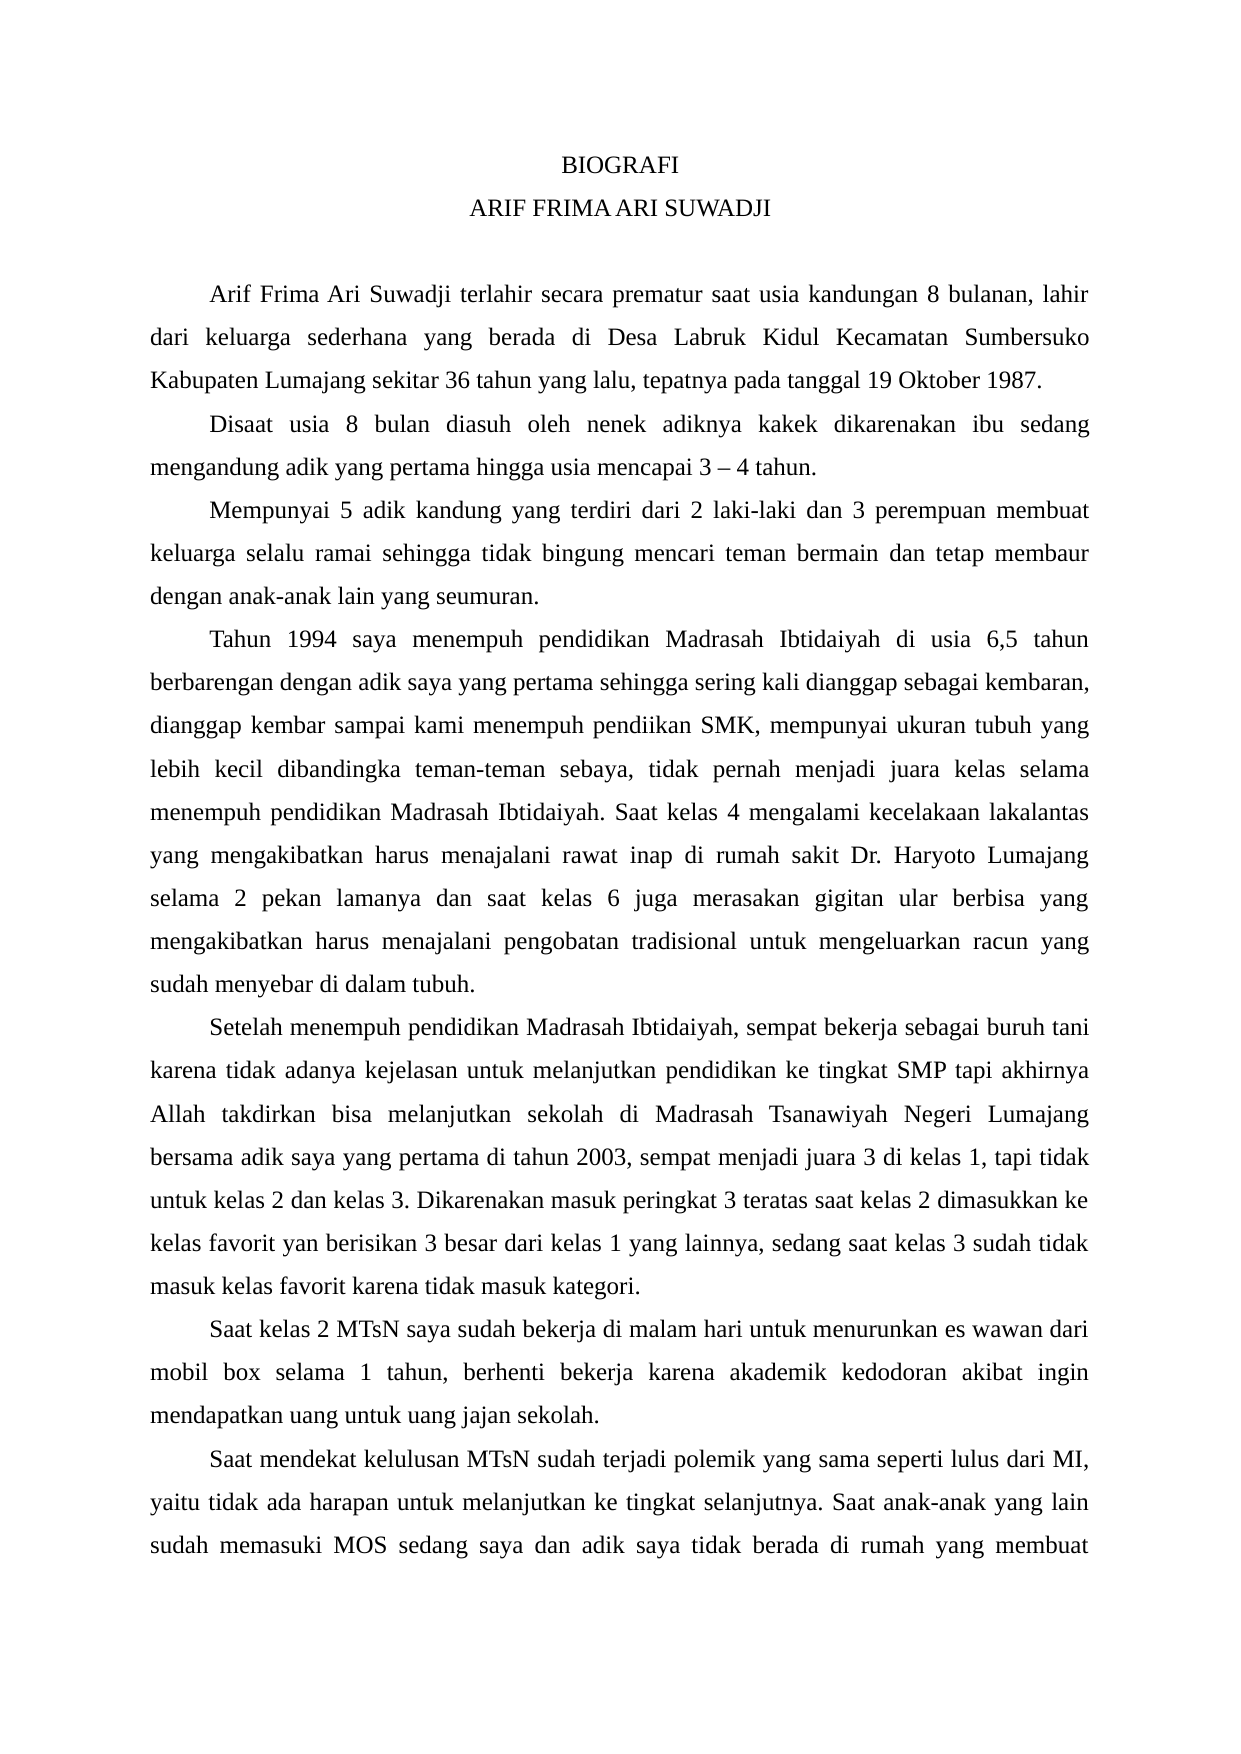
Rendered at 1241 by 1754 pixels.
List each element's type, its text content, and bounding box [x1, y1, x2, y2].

text Disaat usia 8 bulan diasuh oleh nenek adiknya kakek dikarenakan ibu sedang mengandung adik yang pertama hingga usia mencapai 3 – 4 tahun. [150, 409, 1090, 481]
text Tahun 1994 saya menempuh pendidikan Madrasah Ibtidaiyah di usia 6,5 tahun berbarengan dengan adik saya yang pertama sehingga sering kali dianggap sebagai kembaran, dianggap kembar sampai kami menempuh pendiikan SMK, mempunyai ukuran tubuh yang lebih kecil dibandingka teman-teman sebaya, tidak pernah menjadi juara kelas selama menempuh pendidikan Madrasah Ibtidaiyah. Saat kelas 4 mengalami kecelakaan lakalantas yang mengakibatkan harus menajalani rawat inap di rumah sakit Dr. Haryoto Lumajang selama 2 pekan lamanya dan saat kelas 6 juga merasakan gigitan ular berbisa yang mengakibatkan harus menajalani pengobatan tradisional untuk mengeluarkan racun yang sudah menyebar di dalam tubuh. [150, 624, 1090, 998]
text Saat kelas 2 MTsN saya sudah bekerja di malam hari untuk menurunkan es wawan dari mobil box selama 1 tahun, berhenti bekerja karena akademik kedodoran akibat ingin mendapatkan uang untuk uang jajan sekolah. [150, 1314, 1090, 1429]
text Setelah menempuh pendidikan Madrasah Ibtidaiyah, sempat bekerja sebagai buruh tani karena tidak adanya kejelasan untuk melanjutkan pendidikan ke tingkat SMP tapi akhirnya Allah takdirkan bisa melanjutkan sekolah di Madrasah Tsanawiyah Negeri Lumajang bersama adik saya yang pertama di tahun 2003, sempat menjadi juara 3 di kelas 1, tapi tidak untuk kelas 2 dan kelas 3. Dikarenakan masuk peringkat 3 teratas saat kelas 2 dimasukkan ke kelas favorit yan berisikan 3 besar dari kelas 1 yang lainnya, sedang saat kelas 3 sudah tidak masuk kelas favorit karena tidak masuk kategori. [150, 1012, 1090, 1300]
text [150, 1444, 1090, 1559]
text Arif Frima Ari Suwadji terlahir secara prematur saat usia kandungan 8 bulanan, lahir dari keluarga sederhana yang berada di Desa Labruk Kidul Kecamatan Sumbersuko Kabupaten Lumajang sekitar 36 tahun yang lalu, tepatnya pada tanggal 19 Oktober 1987. [150, 279, 1090, 394]
text BIOGRAFI [150, 150, 1090, 179]
text Mempunyai 5 adik kandung yang terdiri dari 2 laki-laki dan 3 perempuan membuat keluarga selalu ramai sehingga tidak bingung mencari teman bermain dan tetap membaur dengan anak-anak lain yang seumuran. [150, 495, 1090, 610]
text ARIF FRIMA ARI SUWADJI [150, 193, 1090, 222]
